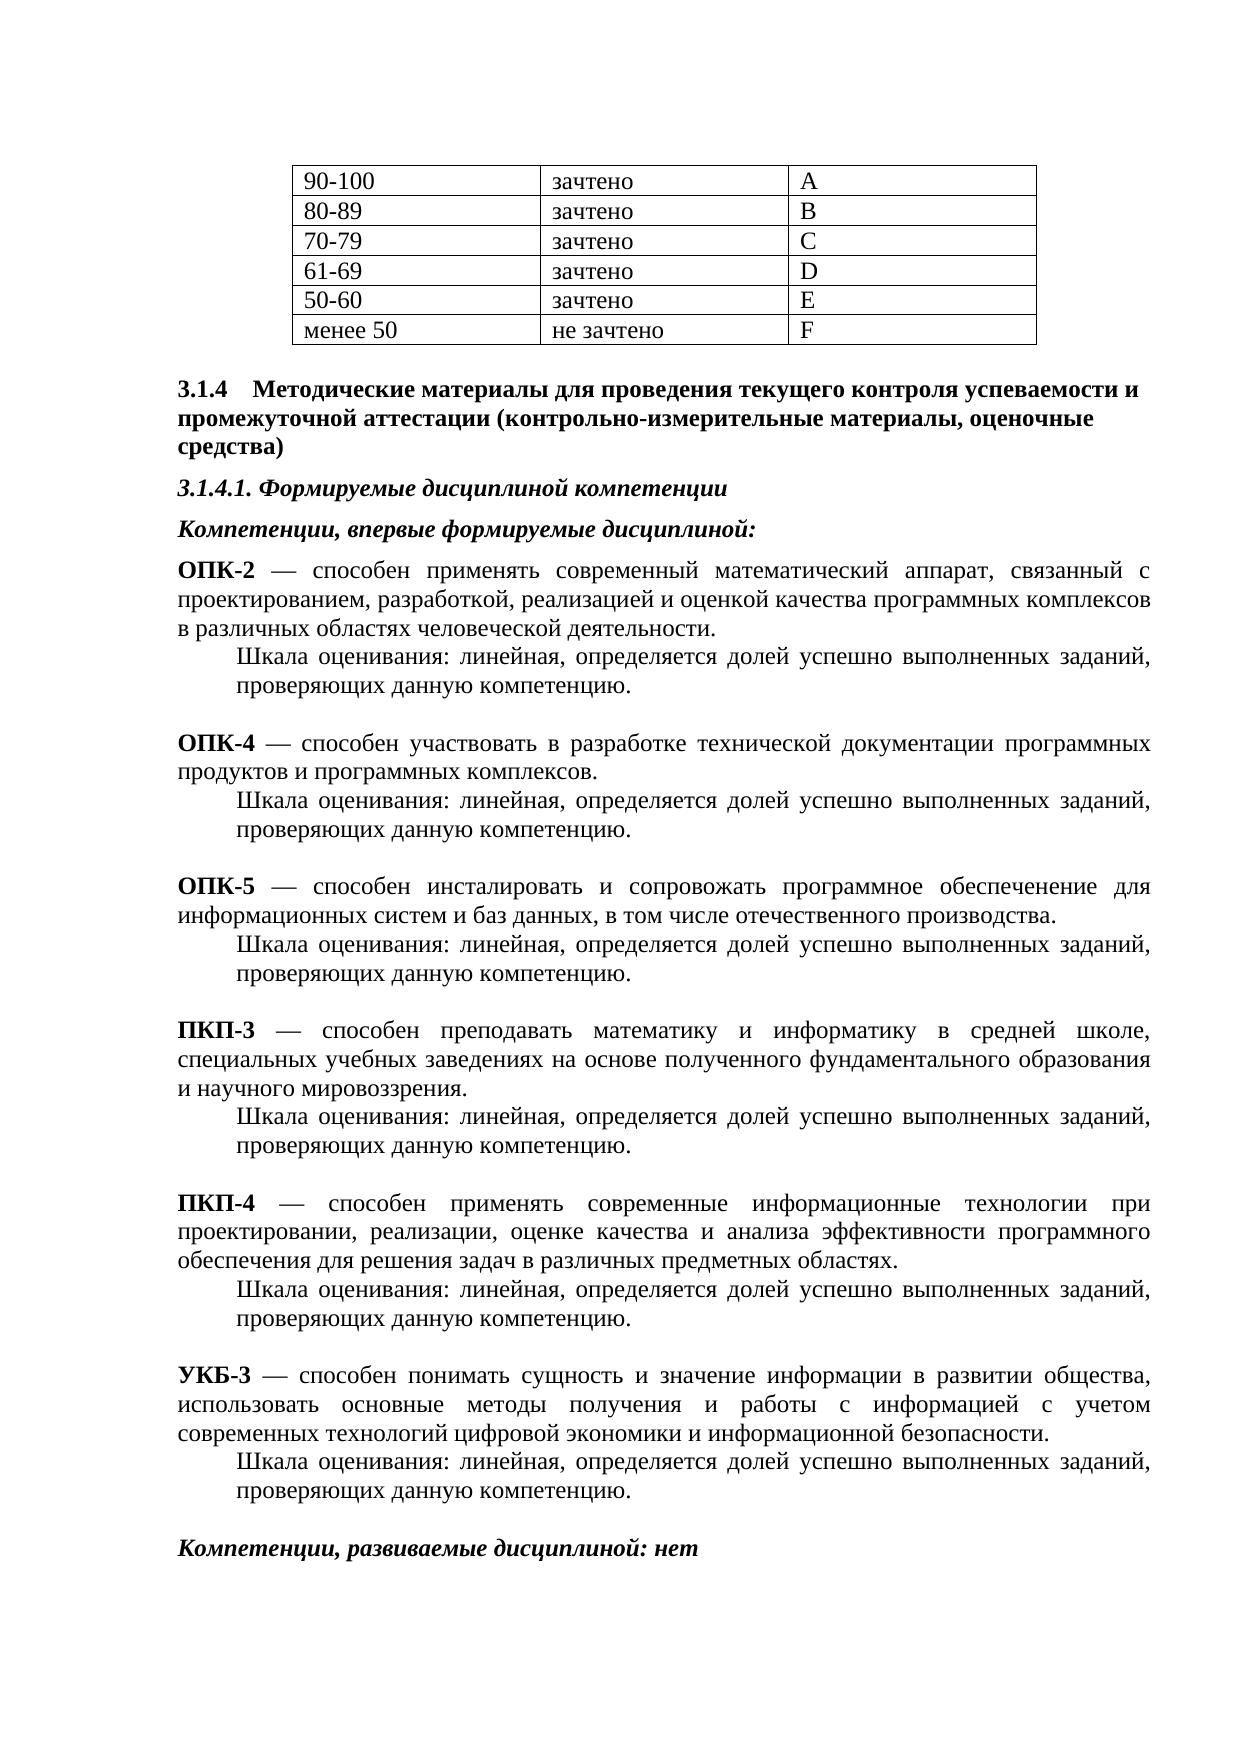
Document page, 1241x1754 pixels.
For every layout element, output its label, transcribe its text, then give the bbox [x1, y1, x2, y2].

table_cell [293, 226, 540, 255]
text Шкала оценивания: линейная, определяется долей успешно выполненных заданий, проверяющих данную компетенцию. [236, 1101, 1152, 1159]
text ОПК-2 — способен применять современный математический аппарат, связанный с проектированием, разработкой, реализацией и оценкой качества программных комплексов в различных областях человеческой деятельности. [177, 555, 1152, 641]
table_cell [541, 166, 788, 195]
text ПКП-3 — способен преподавать математику и информатику в средней школе, специальных учебных заведениях на основе полученного фундаментального образования и научного мировоззрения. [177, 1015, 1152, 1101]
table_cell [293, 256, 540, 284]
text ОПК-4 — способен участвовать в разработке технической документации программных продуктов и программных комплексов. [177, 728, 1152, 785]
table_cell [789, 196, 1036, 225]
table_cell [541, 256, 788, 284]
text Компетенции, развиваемые дисциплиной: нет [177, 1533, 1152, 1561]
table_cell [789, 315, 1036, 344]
text Шкала оценивания: линейная, определяется долей успешно выполненных заданий, проверяющих данную компетенцию. [236, 1274, 1152, 1331]
text УКБ-3 — способен понимать сущность и значение информации в развитии общества, использовать основные методы получения и работы с информацией с учетом современных технологий цифровой экономики и информационной безопасности. [177, 1360, 1152, 1446]
text Шкала оценивания: линейная, определяется долей успешно выполненных заданий, проверяющих данную компетенцию. [236, 785, 1152, 843]
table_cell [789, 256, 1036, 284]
text 3.1.4 Методические материалы для проведения текущего контроля успеваемости и промежуточной аттестации (контрольно-измерительные материалы, оценочные средства) [177, 374, 1152, 460]
text ПКП-4 — способен применять современные информационные технологии при проектировании, реализации, оценке качества и анализа эффективности программного обеспечения для решения задач в различных предметных областях. [177, 1188, 1152, 1274]
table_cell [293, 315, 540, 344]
text 3.1.4.1. Формируемые дисциплиной компетенции [177, 473, 1152, 501]
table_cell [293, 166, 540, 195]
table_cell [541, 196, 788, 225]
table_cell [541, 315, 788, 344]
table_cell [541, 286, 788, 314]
text Шкала оценивания: линейная, определяется долей успешно выполненных заданий, проверяющих данную компетенцию. [236, 929, 1152, 986]
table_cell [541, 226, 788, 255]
text ОПК-5 — способен инсталировать и сопровожать программное обеспеченение для информационных систем и баз данных, в том числе отечественного производства. [177, 871, 1152, 929]
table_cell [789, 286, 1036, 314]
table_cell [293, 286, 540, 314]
text Компетенции, впервые формируемые дисциплиной: [177, 514, 1152, 543]
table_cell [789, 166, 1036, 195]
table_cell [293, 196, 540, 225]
text Шкала оценивания: линейная, определяется долей успешно выполненных заданий, проверяющих данную компетенцию. [236, 1446, 1152, 1504]
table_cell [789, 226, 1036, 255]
text Шкала оценивания: линейная, определяется долей успешно выполненных заданий, проверяющих данную компетенцию. [236, 641, 1152, 699]
